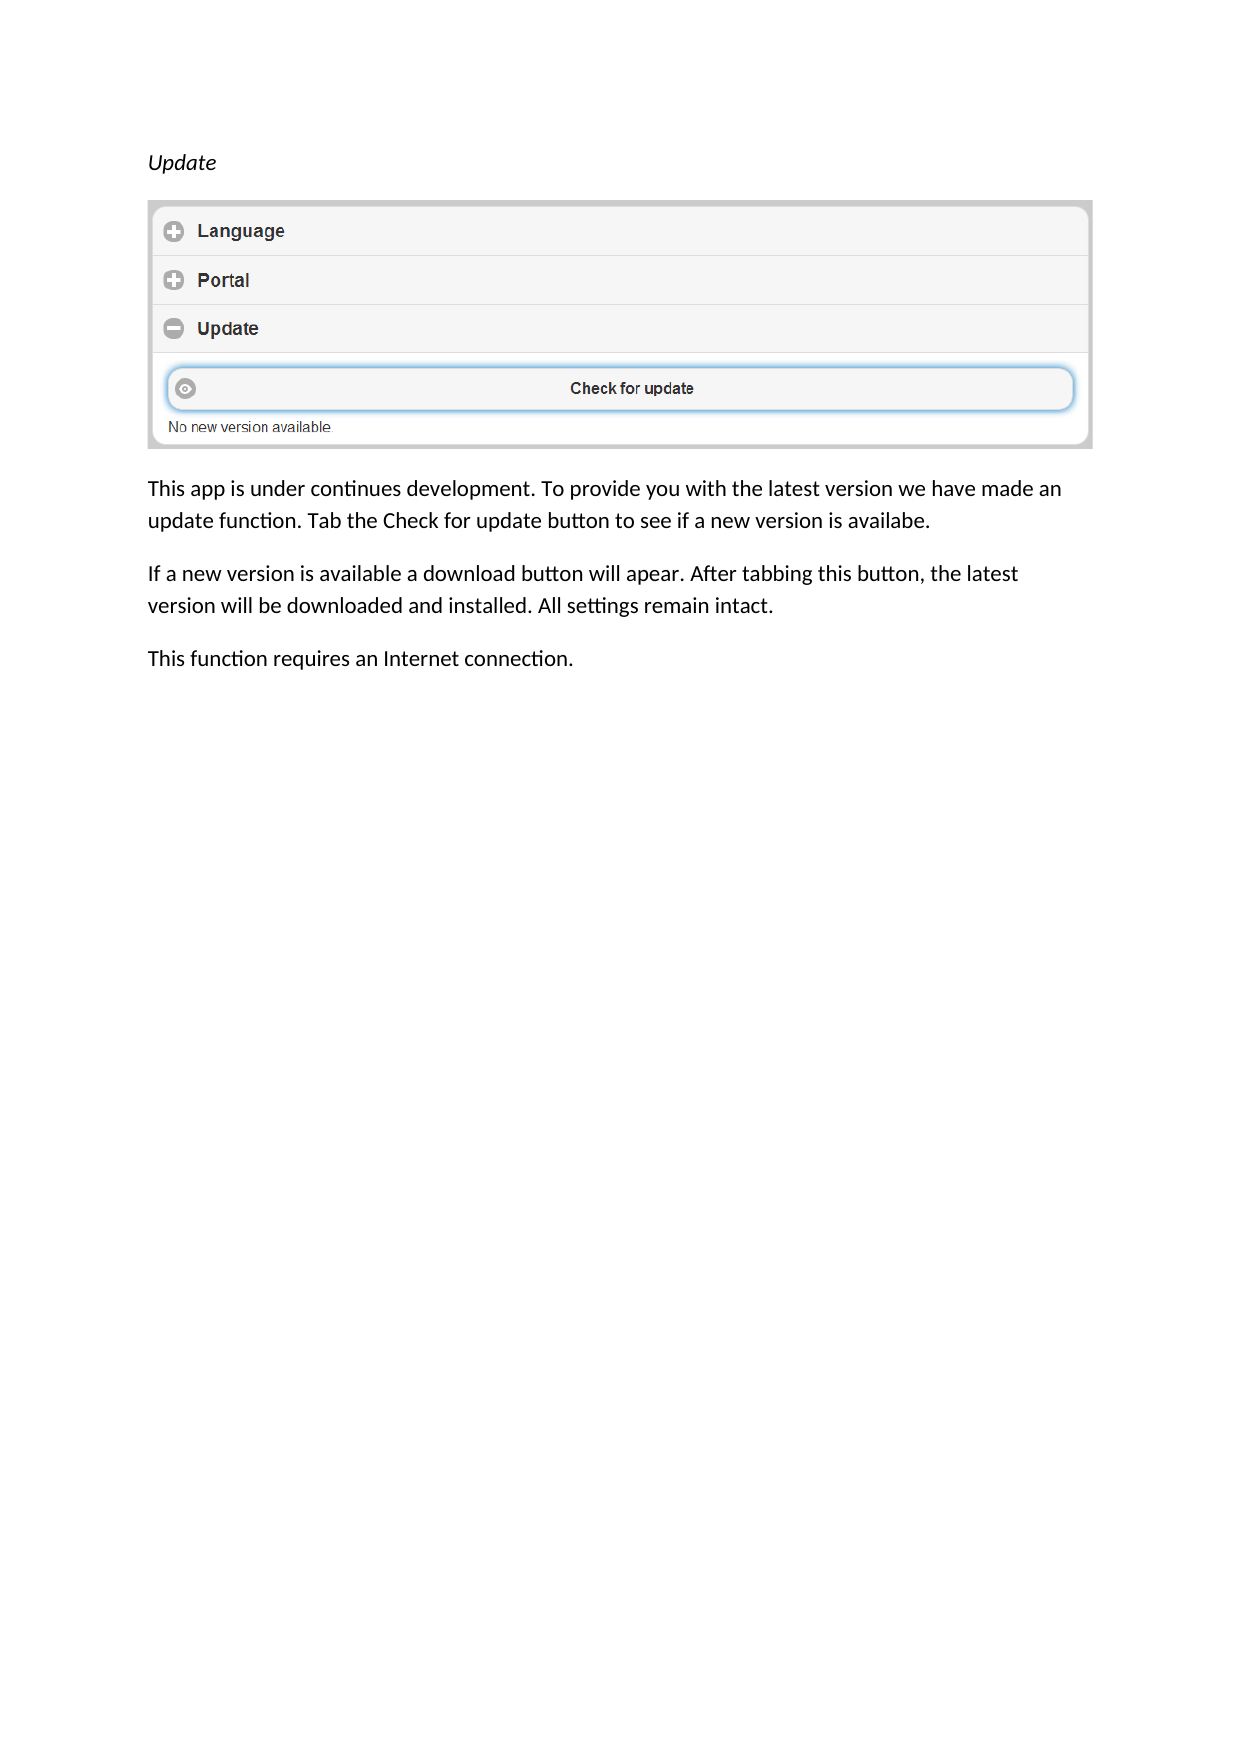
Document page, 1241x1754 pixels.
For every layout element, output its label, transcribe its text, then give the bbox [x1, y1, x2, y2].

picture [147, 200, 1093, 449]
text Update [148, 148, 1093, 176]
text If a new version is available a download button will apear. After tabbing this button, the latest version will be downloaded and installed. All settings remain intact. [148, 559, 1093, 619]
text This app is under continues development. To provide you with the latest version we have made an update function. Tab the Check for update button to see if a new version is availabe. [148, 474, 1093, 534]
text This function requires an Internet connection. [148, 644, 1093, 672]
